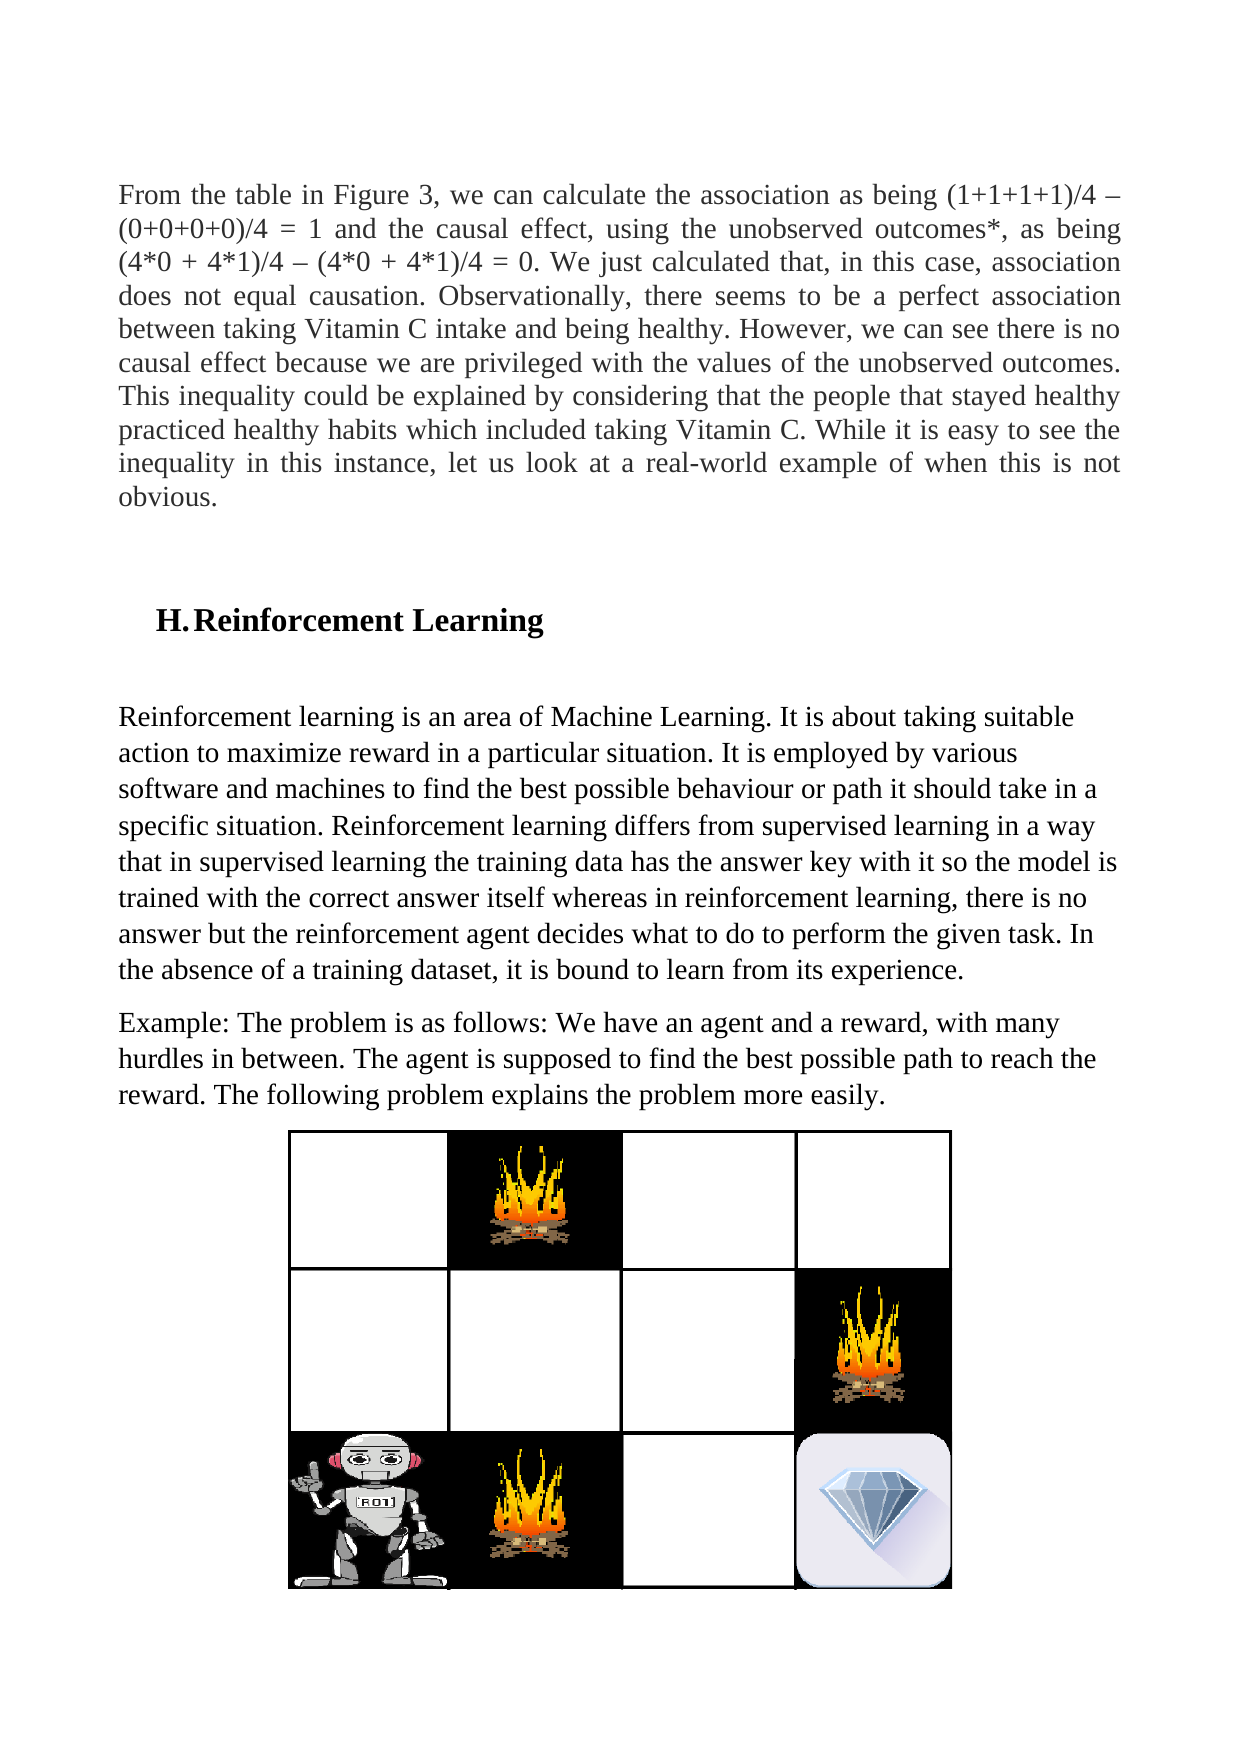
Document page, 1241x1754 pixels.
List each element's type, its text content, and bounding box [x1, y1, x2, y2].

picture [288, 1130, 953, 1590]
list Reinforcement Learning [156, 600, 1122, 638]
text Reinforcement learning is an area of Machine Learning. It is about taking suitable action to maximize reward in a particular situation. It is employed by various software and machines to find the best possible behaviour or path it should take in a specific situation. Reinforcement learning differs from supervised learning in a way that in supervised learning the training data has the answer key with it so the model is trained with the correct answer itself whereas in reinforcement learning, there is no answer but the reinforcement agent decides what to do to perform the given task. In the absence of a training dataset, it is bound to learn from its experience. [118, 699, 1122, 986]
text Example: The problem is as follows: We have an agent and a reward, with many hurdles in between. The agent is supposed to find the best possible path to reach the reward. The following problem explains the problem more easily. [118, 1005, 1122, 1111]
text From the table in Figure 3, we can calculate the association as being (1+1+1+1)/4 – (0+0+0+0)/4 = 1 and the causal effect, using the unobserved outcomes*, as being (4*0 + 4*1)/4 – (4*0 + 4*1)/4 = 0. We just calculated that, in this case, association does not equal causation. Observationally, there seems to be a perfect association between taking Vitamin C intake and being healthy. However, we can see there is no causal effect because we are privileged with the values of the unobserved outcomes. This inequality could be explained by considering that the people that stayed healthy practiced healthy habits which included taking Vitamin C. While it is easy to see the inequality in this instance, let us look at a real-world example of when this is not obvious. [118, 177, 1122, 513]
